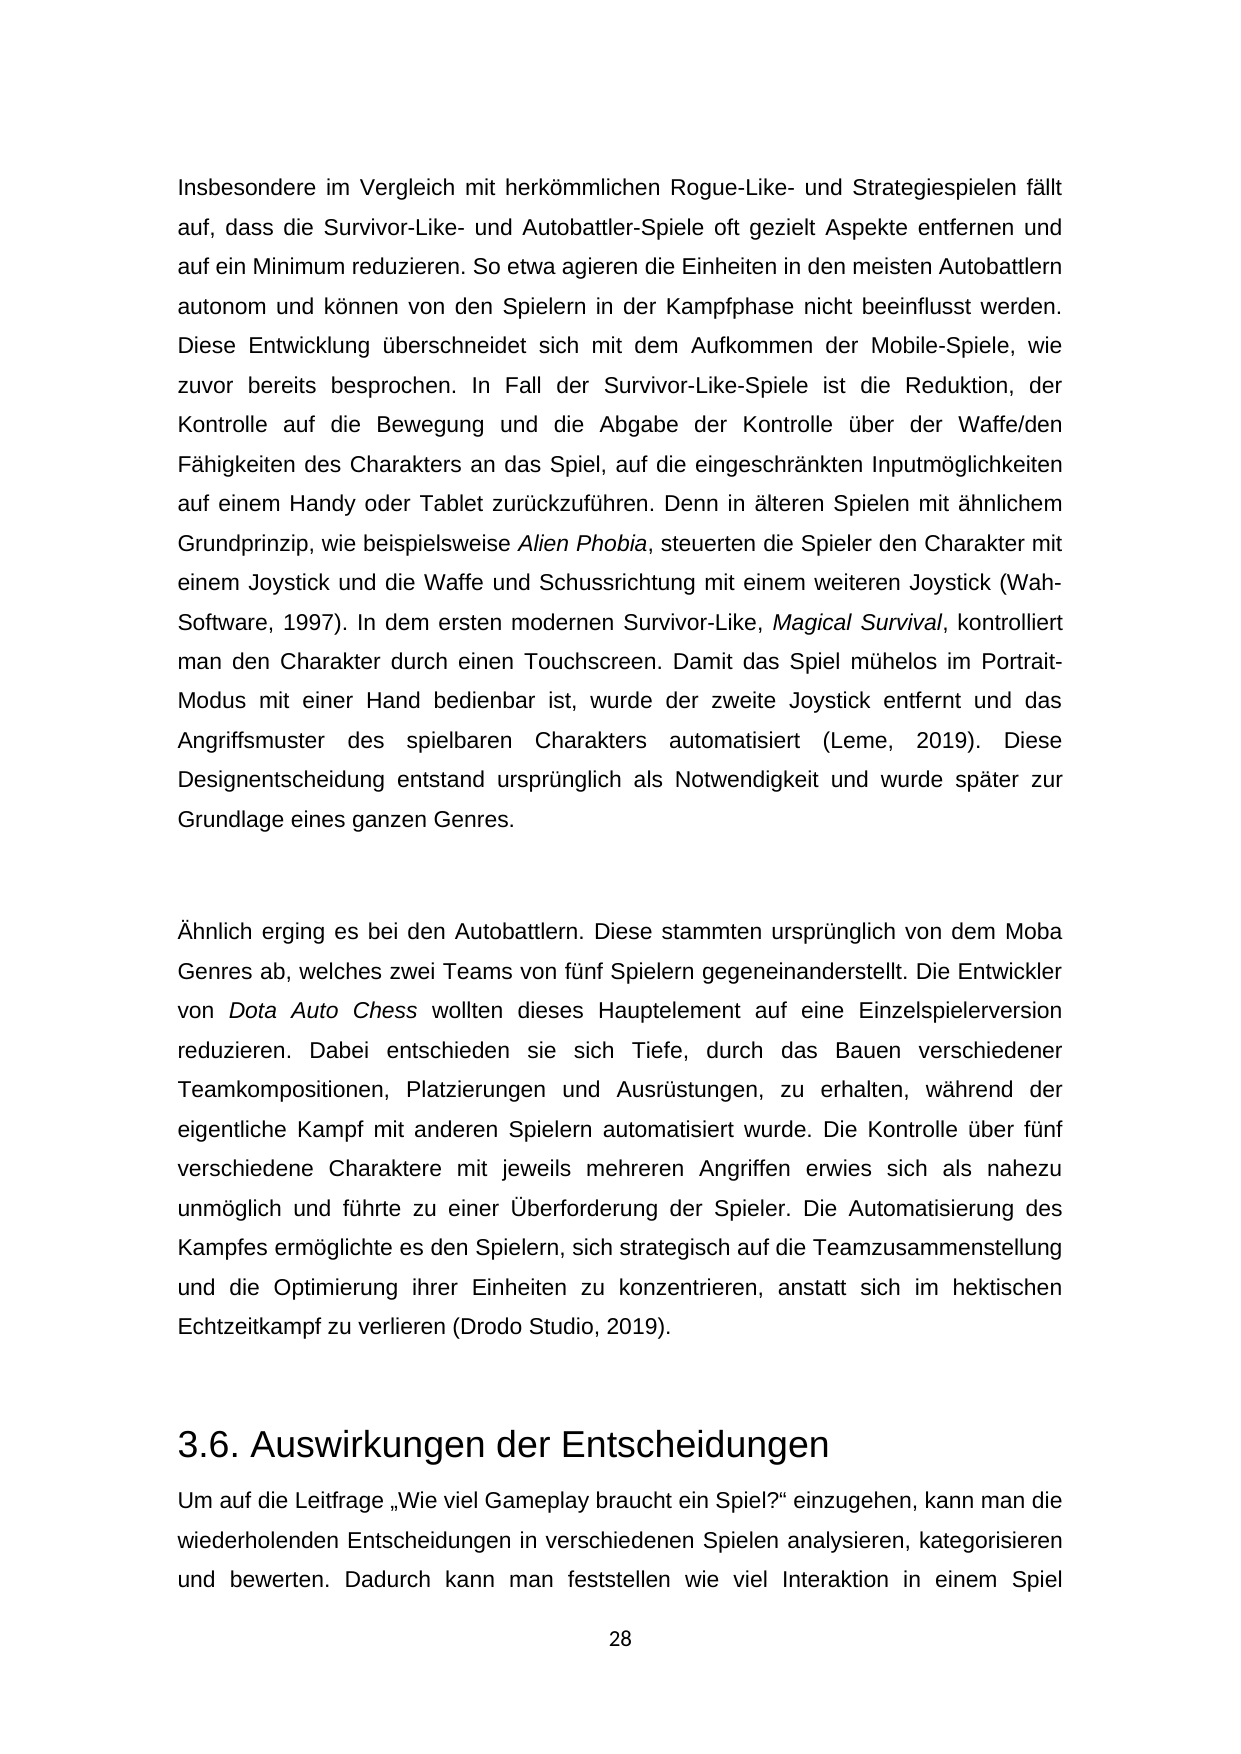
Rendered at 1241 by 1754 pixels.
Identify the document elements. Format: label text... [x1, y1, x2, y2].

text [177, 1487, 1063, 1593]
subtitle 3.6. Auswirkungen der Entscheidungen [177, 1423, 1063, 1466]
text Ähnlich erging es bei den Autobattlern. Diese stammten ursprünglich von dem Moba Genres ab, welches zwei Teams von fünf Spielern gegeneinanderstellt. Die Entwickler von Dota Auto Chess wollten dieses Hauptelement auf eine Einzelspielerversion reduzieren. Dabei entschieden sie sich Tiefe, durch das Bauen verschiedener Teamkompositionen, Platzierungen und Ausrüstungen, zu erhalten, während der eigentliche Kampf mit anderen Spielern automatisiert wurde. Die Kontrolle über fünf verschiedene Charaktere mit jeweils mehreren Angriffen erwies sich als nahezu unmöglich und führte zu einer Überforderung der Spieler. Die Automatisierung des Kampfes ermöglichte es den Spielern, sich strategisch auf die Teamzusammenstellung und die Optimierung ihrer Einheiten zu konzentrieren, anstatt sich im hektischen Echtzeitkampf zu verlieren (Drodo Studio, 2019). [177, 918, 1063, 1339]
text Insbesondere im Vergleich mit herkömmlichen Rogue-Like- und Strategiespielen fällt auf, dass die Survivor-Like- und Autobattler-Spiele oft gezielt Aspekte entfernen und auf ein Minimum reduzieren. So etwa agieren die Einheiten in den meisten Autobattlern autonom und können von den Spielern in der Kampfphase nicht beeinflusst werden. Diese Entwicklung überschneidet sich mit dem Aufkommen der Mobile-Spiele, wie zuvor bereits besprochen. In Fall der Survivor-Like-Spiele ist die Reduktion, der Kontrolle auf die Bewegung und die Abgabe der Kontrolle über der Waffe/den Fähigkeiten des Charakters an das Spiel, auf die eingeschränkten Inputmöglichkeiten auf einem Handy oder Tablet zurückzuführen. Denn in älteren Spielen mit ähnlichem Grundprinzip, wie beispielsweise Alien Phobia, steuerten die Spieler den Charakter mit einem Joystick und die Waffe und Schussrichtung mit einem weiteren Joystick (Wah-Software, 1997). In dem ersten modernen Survivor-Like, Magical Survival, kontrolliert man den Charakter durch einen Touchscreen. Damit das Spiel mühelos im Portrait-Modus mit einer Hand bedienbar ist, wurde der zweite Joystick entfernt und das Angriffsmuster des spielbaren Charakters automatisiert (Leme, 2019). Diese Designentscheidung entstand ursprünglich als Notwendigkeit und wurde später zur Grundlage eines ganzen Genres. [177, 174, 1063, 832]
